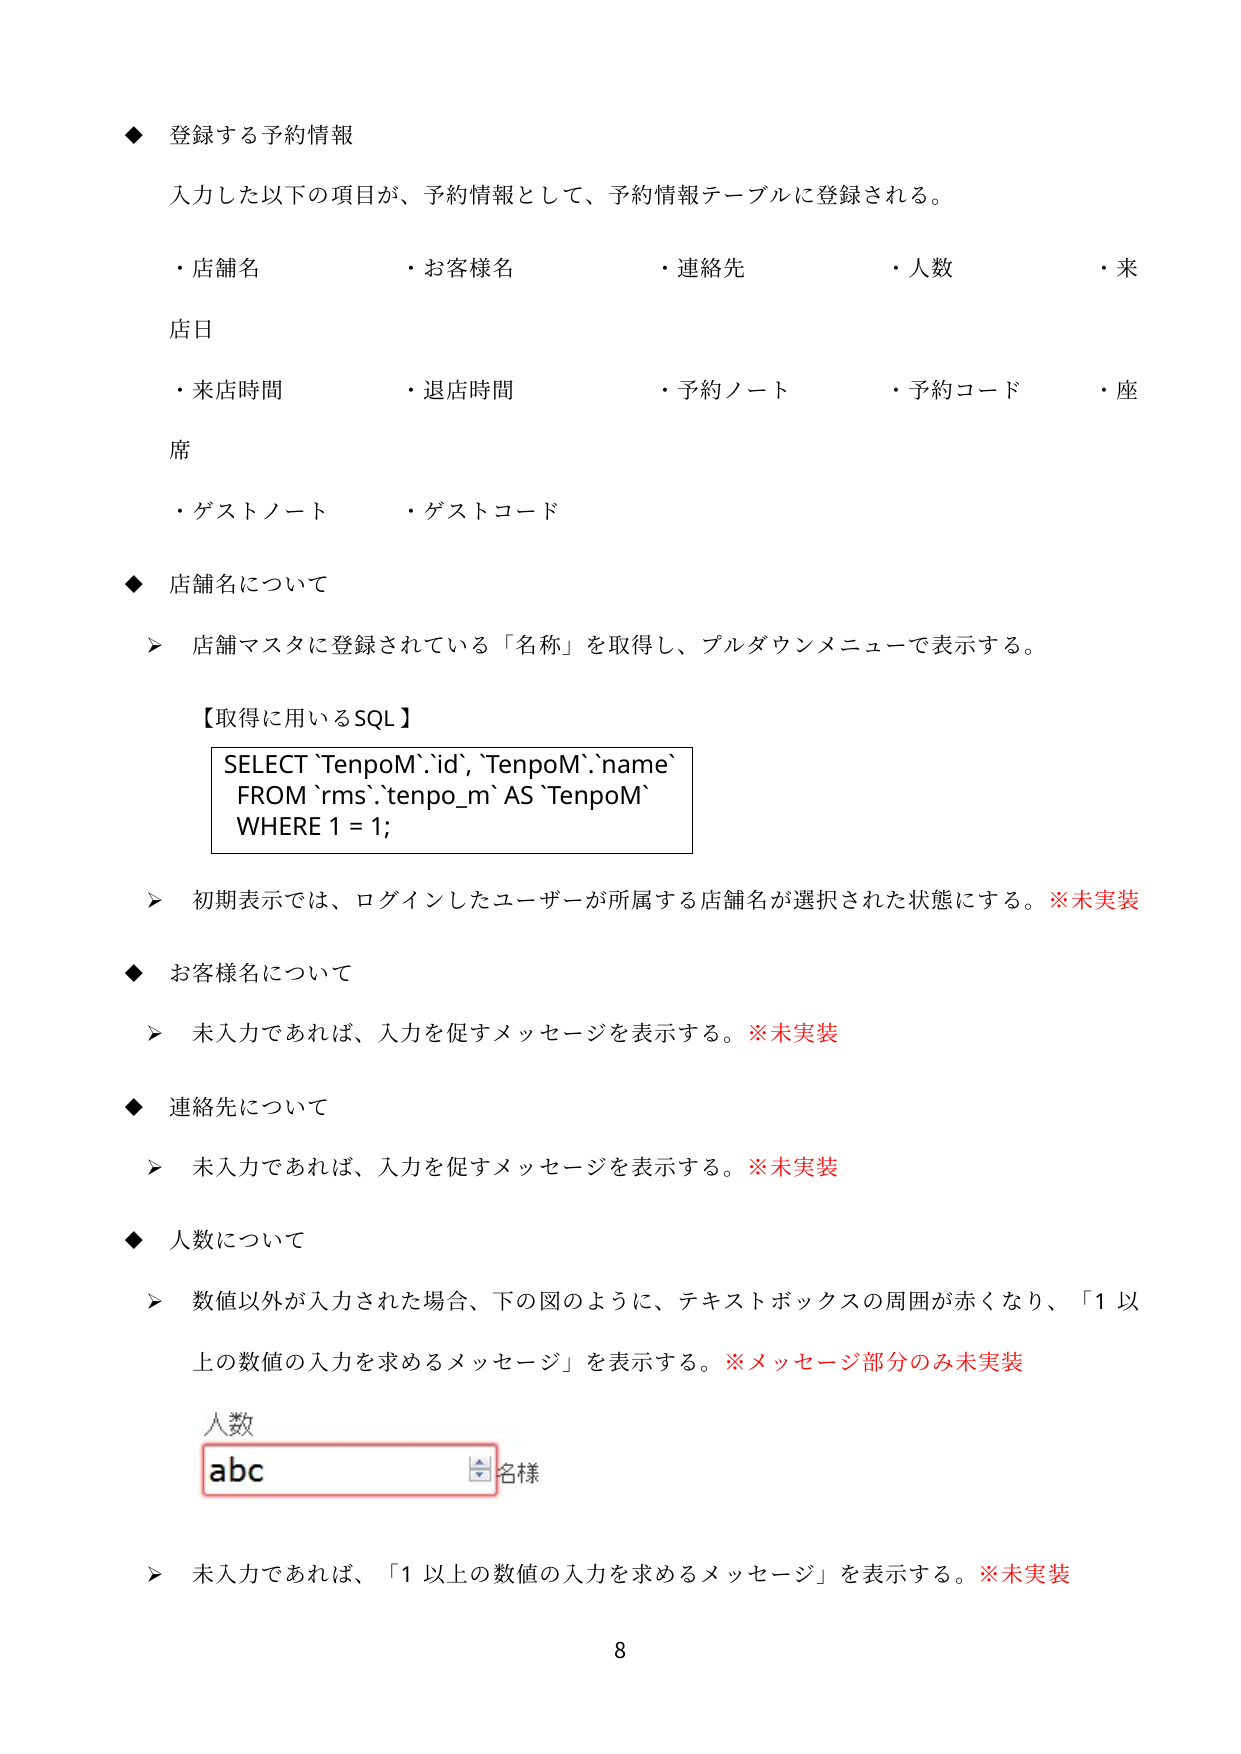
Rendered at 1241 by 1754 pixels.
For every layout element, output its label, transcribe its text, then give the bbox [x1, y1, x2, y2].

text ・来店時間 ・退店時間 ・予約ノート ・予約コード ・座席 [160, 358, 1140, 479]
list 登録する予約情報 入力した以下の項目が、予約情報として、予約情報テーブルに登録される。 [120, 103, 1140, 224]
text ・店舗名 ・お客様名 ・連絡先 ・人数 ・来店日 [160, 237, 1140, 358]
picture [192, 1400, 550, 1526]
list お客様名について [120, 941, 1140, 1002]
list 未入力であれば、入力を促すメッセージを表示する。※未実装 [143, 1136, 1140, 1196]
list 初期表示では、ログインしたユーザーが所属する店舗名が選択された状態にする。※未実装 [143, 868, 1140, 929]
list 店舗マスタに登録されている「名称」を取得し、プルダウンメニューで表示する。 [143, 613, 1140, 674]
list 数値以外が入力された場合、下の図のように、テキストボックスの周囲が赤くなり、「1以上の数値の入力を求めるメッセージ」を表示する。※メッセージ部分のみ未実装 [145, 1269, 1140, 1542]
text 【取得に用いるSQL】 [188, 686, 1140, 747]
list 人数について [120, 1209, 1140, 1269]
list 未入力であれば、「1以上の数値の入力を求めるメッセージ」を表示する。※未実装 [145, 1542, 1140, 1603]
list 店舗名について [120, 553, 1140, 613]
list 連絡先について [120, 1075, 1140, 1136]
list 未入力であれば、入力を促すメッセージを表示する。※未実装 [143, 1002, 1140, 1063]
text ・ゲストノート ・ゲストコード [160, 479, 1140, 540]
